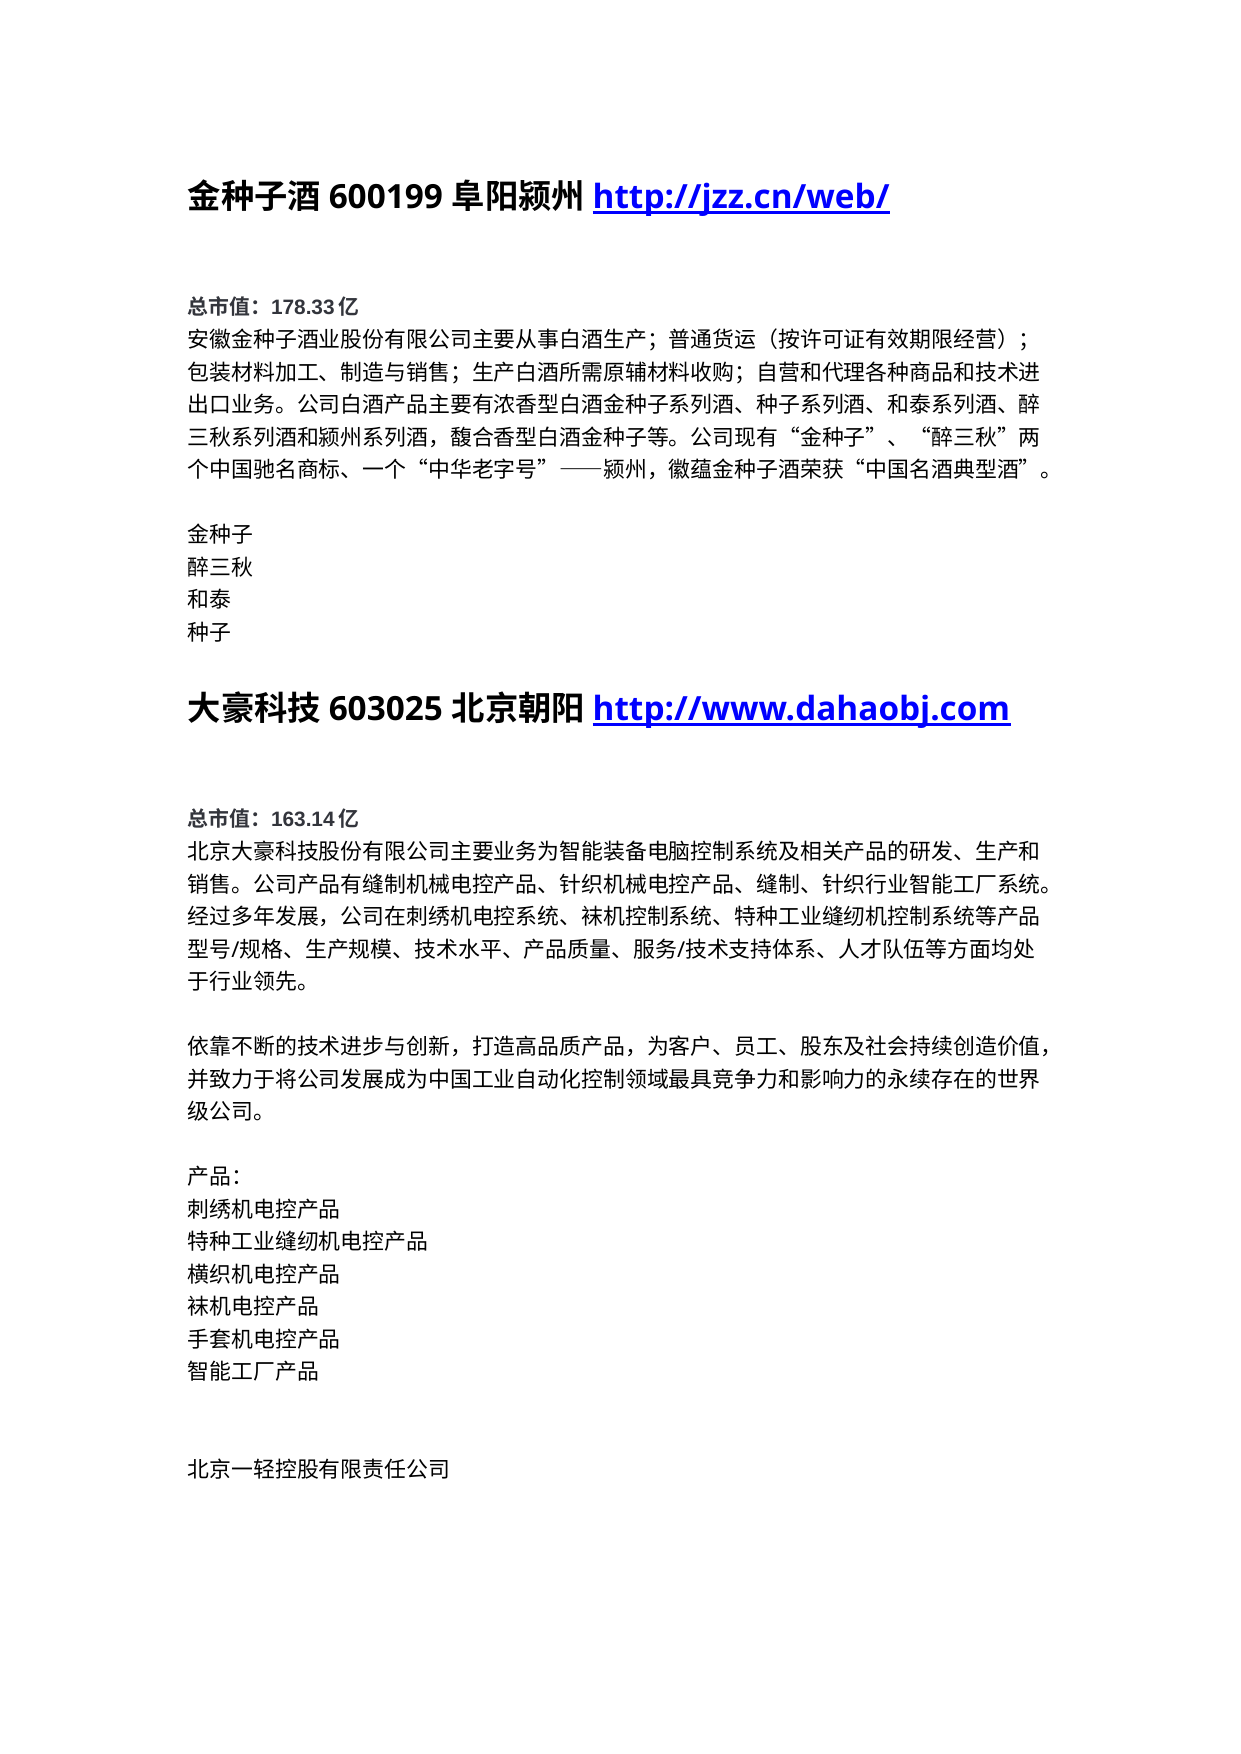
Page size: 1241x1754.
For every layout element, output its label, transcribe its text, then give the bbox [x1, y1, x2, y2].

text 和泰 [187, 582, 1053, 614]
text 智能工厂产品 [187, 1354, 1053, 1386]
text 依靠不断的技术进步与创新，打造高品质产品，为客户、员工、股东及社会持续创造价值，并致力于将公司发展成为中国工业自动化控制领域最具竞争力和影响力的永续存在的世界级公司。 [187, 1029, 1053, 1126]
text 横织机电控产品 [187, 1256, 1053, 1289]
subtitle 金种子酒 600199 阜阳颍州 http://jzz.cn/web/ [187, 162, 1053, 227]
text 袜机电控产品 [187, 1289, 1053, 1321]
text 手套机电控产品 [187, 1321, 1053, 1354]
text 北京大豪科技股份有限公司主要业务为智能装备电脑控制系统及相关产品的研发、生产和销售。公司产品有缝制机械电控产品、针织机械电控产品、缝制、针织行业智能工厂系统。经过多年发展，公司在刺绣机电控系统、袜机控制系统、特种工业缝纫机控制系统等产品型号/规格、生产规模、技术水平、产品质量、服务/技术支持体系、人才队伍等方面均处于行业领先。 [187, 834, 1053, 996]
subtitle 大豪科技 603025 北京朝阳 http://www.dahaobj.com [187, 674, 1053, 739]
text 金种子 [187, 517, 1053, 549]
text 总市值：178.33亿 [187, 289, 1053, 322]
text 刺绣机电控产品 [187, 1191, 1053, 1224]
text 特种工业缝纫机电控产品 [187, 1224, 1053, 1256]
text 醉三秋 [187, 549, 1053, 582]
text 总市值：163.14亿 [187, 801, 1053, 834]
text 北京一轻控股有限责任公司 [187, 1451, 1053, 1484]
text 种子 [187, 614, 1053, 647]
text 产品： [187, 1159, 1053, 1191]
